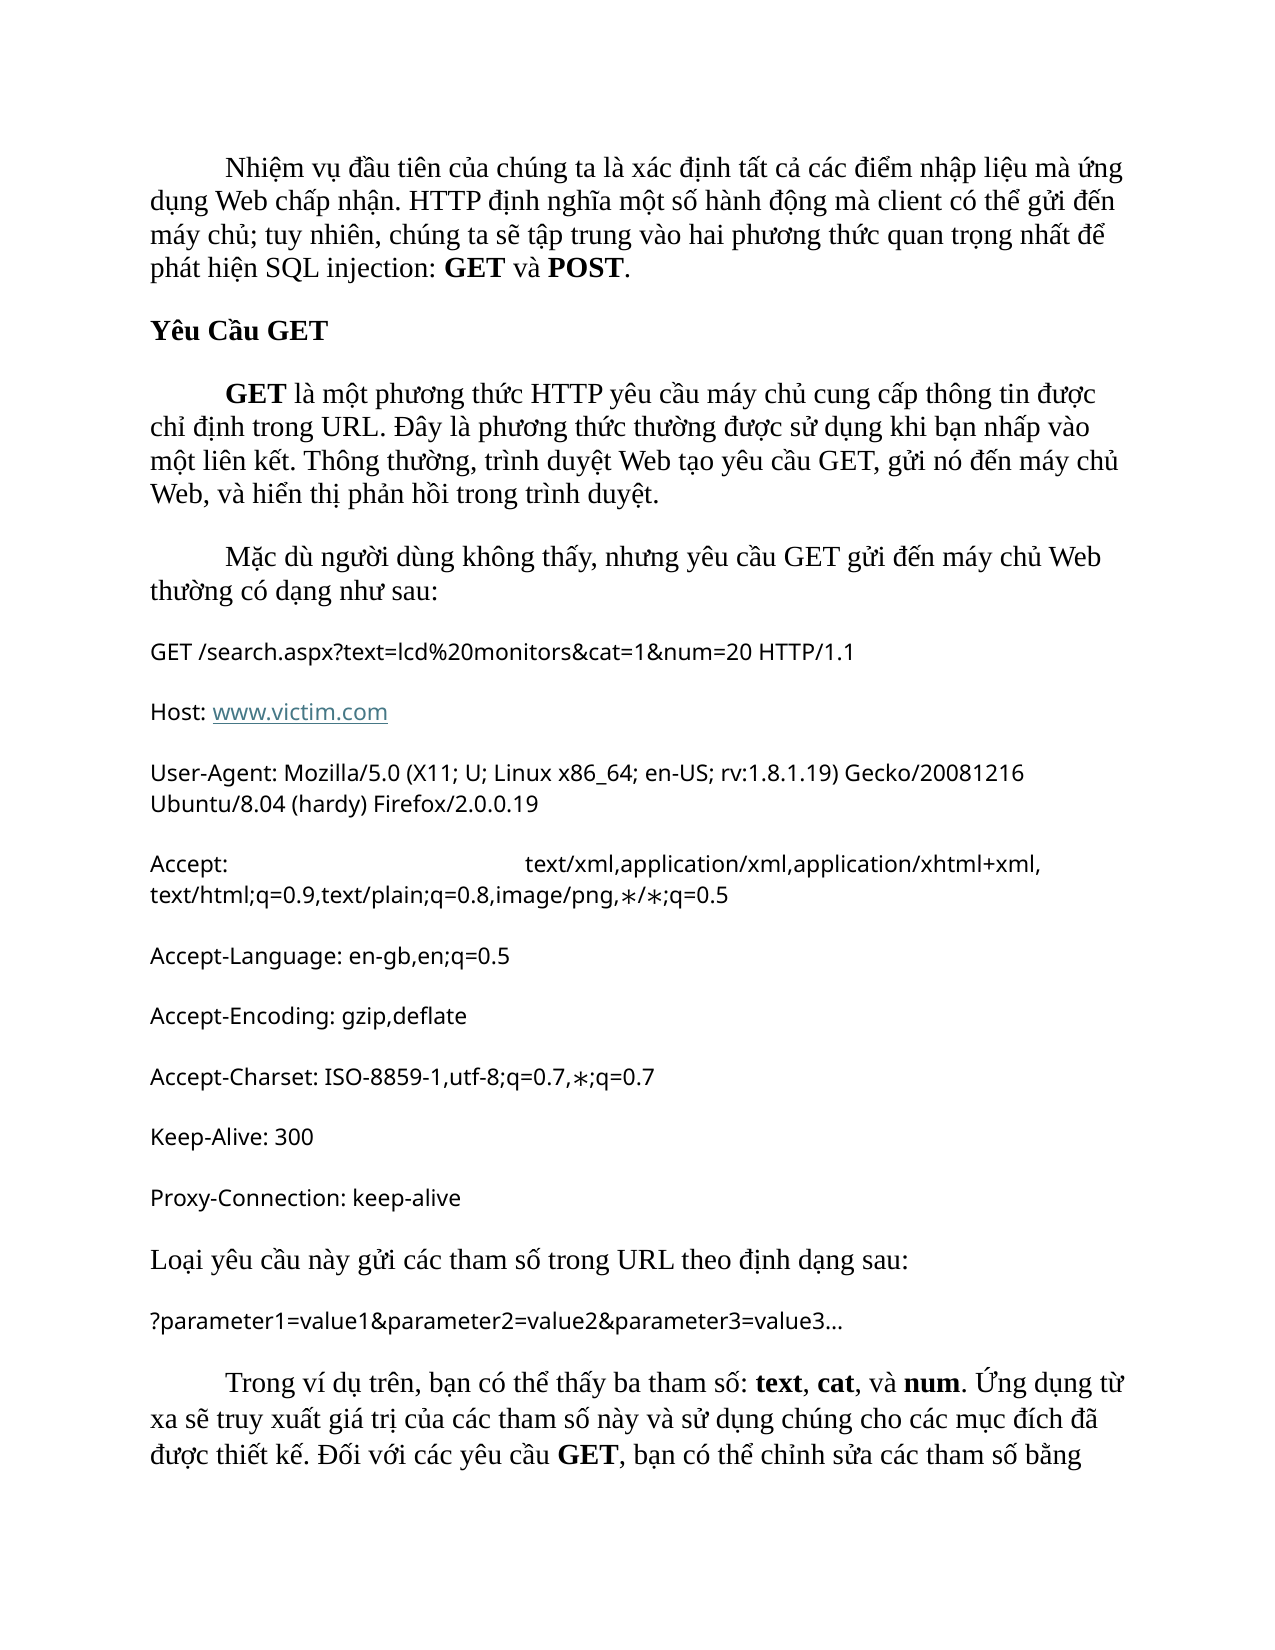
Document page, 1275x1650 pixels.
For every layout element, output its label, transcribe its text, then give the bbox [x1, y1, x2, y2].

text Yêu Cầu GET [150, 313, 1125, 347]
text Accept-Language: en-gb,en;q=0.5 [150, 940, 1125, 971]
text Accept-Charset: ISO-8859-1,utf-8;q=0.7,∗;q=0.7 [150, 1061, 1125, 1092]
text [150, 1365, 1125, 1471]
text Host: www.victim.com [150, 696, 1125, 727]
text Mặc dù người dùng không thấy, nhưng yêu cầu GET gửi đến máy chủ Web thường có dạng như sau: [150, 539, 1125, 606]
text ?parameter1=value1&parameter2=value2&parameter3=value3… [150, 1304, 1125, 1336]
text Loại yêu cầu này gửi các tham số trong URL theo định dạng sau: [150, 1242, 1125, 1275]
text GET là một phương thức HTTP yêu cầu máy chủ cung cấp thông tin được chỉ định trong URL. Đây là phương thức thường được sử dụng khi bạn nhấp vào một liên kết. Thông thường, trình duyệt Web tạo yêu cầu GET, gửi nó đến máy chủ Web, và hiển thị phản hồi trong trình duyệt. [150, 376, 1125, 510]
text GET /search.aspx?text=lcd%20monitors&cat=1&num=20 HTTP/1.1 [150, 636, 1125, 667]
text Accept: text/xml,application/xml,application/xhtml+xml, text/html;q=0.9,text/plain;q=0.8,image/png,∗/∗;q=0.5 [150, 848, 1125, 911]
text Nhiệm vụ đầu tiên của chúng ta là xác định tất cả các điểm nhập liệu mà ứng dụng Web chấp nhận. HTTP định nghĩa một số hành động mà client có thể gửi đến máy chủ; tuy nhiên, chúng ta sẽ tập trung vào hai phương thức quan trọng nhất để phát hiện SQL injection: GET và POST. [150, 150, 1125, 284]
text User-Agent: Mozilla/5.0 (X11; U; Linux x86_64; en-US; rv:1.8.1.19) Gecko/20081216 Ubuntu/8.04 (hardy) Firefox/2.0.0.19 [150, 756, 1125, 819]
text Accept-Encoding: gzip,deflate [150, 1000, 1125, 1031]
text Proxy-Connection: keep-alive [150, 1181, 1125, 1213]
text Keep-Alive: 300 [150, 1121, 1125, 1152]
